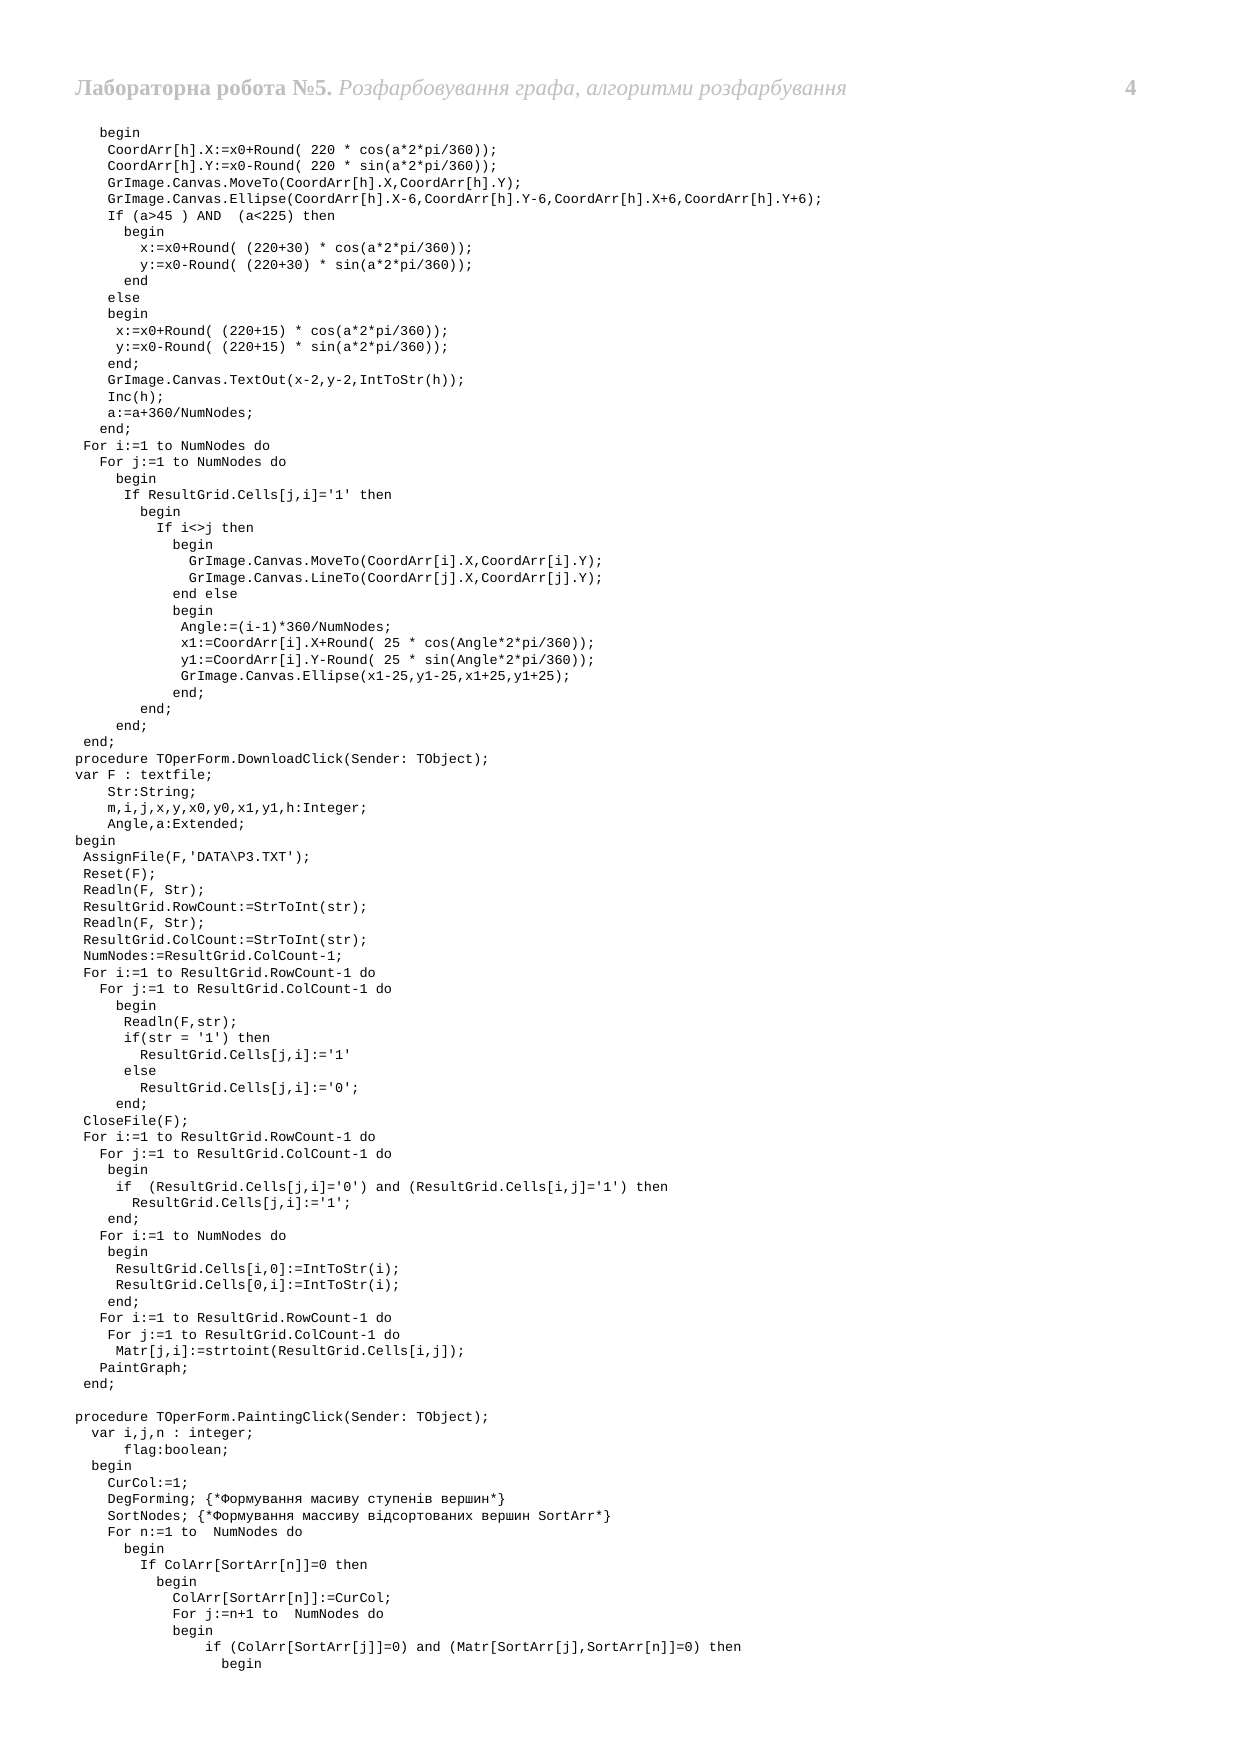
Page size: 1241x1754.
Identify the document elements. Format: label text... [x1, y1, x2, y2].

text x1:=CoordArr[i].X+Round( 25 * cos(Angle*2*pi/360)); [75, 637, 1165, 652]
text end; [75, 719, 1165, 734]
text GrImage.Canvas.TextOut(x-2,y-2,IntToStr(h)); [75, 373, 1165, 389]
text begin [75, 538, 1165, 553]
text end [75, 274, 1165, 290]
text Readln(F, Str); [75, 883, 1165, 899]
text If ColArr[SortArr[n]]=0 then [75, 1558, 1165, 1574]
text end; [75, 357, 1165, 372]
text Angle,a:Extended; [75, 818, 1165, 833]
text Inc(h); [75, 390, 1165, 405]
text For i:=1 to ResultGrid.RowCount-1 do [75, 1311, 1165, 1327]
text end; [75, 1295, 1165, 1310]
text For j:=n+1 to NumNodes do [75, 1608, 1165, 1623]
text m,i,j,x,y,x0,y0,x1,y1,h:Integer; [75, 801, 1165, 817]
text begin [75, 1459, 1165, 1475]
text Readln(F, Str); [75, 916, 1165, 932]
text If (a>45 ) AND (a<225) then [75, 209, 1165, 224]
text Angle:=(i-1)*360/NumNodes; [75, 620, 1165, 636]
text y:=x0-Round( (220+30) * sin(a*2*pi/360)); [75, 258, 1165, 273]
text For j:=1 to ResultGrid.ColCount-1 do [75, 1328, 1165, 1343]
text begin [75, 1542, 1165, 1557]
text CloseFile(F); [75, 1114, 1165, 1129]
text If ResultGrid.Cells[j,i]='1' then [75, 488, 1165, 504]
text else [75, 1064, 1165, 1080]
text For i:=1 to NumNodes do [75, 1229, 1165, 1244]
text begin [75, 126, 1165, 142]
text ResultGrid.Cells[j,i]:='1' [75, 1048, 1165, 1063]
text For i:=1 to ResultGrid.RowCount-1 do [75, 1130, 1165, 1146]
text Str:String; [75, 785, 1165, 800]
text AssignFile(F,'DATA\P3.TXT'); [75, 851, 1165, 866]
text If i<>j then [75, 521, 1165, 537]
text end; [75, 1097, 1165, 1113]
text ColArr[SortArr[n]]:=CurCol; [75, 1591, 1165, 1607]
text if (ResultGrid.Cells[j,i]='0') and (ResultGrid.Cells[i,j]='1') then [75, 1180, 1165, 1195]
text begin [75, 472, 1165, 487]
text var i,j,n : integer; [75, 1427, 1165, 1442]
text begin [75, 834, 1165, 849]
text end; [75, 735, 1165, 751]
text begin [75, 307, 1165, 323]
text ResultGrid.RowCount:=StrToInt(str); [75, 900, 1165, 915]
text GrImage.Canvas.LineTo(CoordArr[j].X,CoordArr[j].Y); [75, 571, 1165, 586]
text begin [75, 999, 1165, 1014]
text a:=a+360/NumNodes; [75, 406, 1165, 422]
text ResultGrid.Cells[0,i]:=IntToStr(i); [75, 1278, 1165, 1294]
text if(str = '1') then [75, 1032, 1165, 1047]
text Reset(F); [75, 867, 1165, 882]
text ResultGrid.Cells[j,i]:='0'; [75, 1081, 1165, 1096]
text begin [75, 1246, 1165, 1261]
text end else [75, 587, 1165, 603]
text For n:=1 to NumNodes do [75, 1525, 1165, 1541]
text begin [75, 604, 1165, 619]
text end; [75, 423, 1165, 438]
text GrImage.Canvas.MoveTo(CoordArr[h].X,CoordArr[h].Y); [75, 176, 1165, 191]
text end; [75, 686, 1165, 701]
text y:=x0-Round( (220+15) * sin(a*2*pi/360)); [75, 340, 1165, 356]
text For i:=1 to NumNodes do [75, 439, 1165, 454]
text For j:=1 to NumNodes do [75, 456, 1165, 471]
text ResultGrid.Cells[i,0]:=IntToStr(i); [75, 1262, 1165, 1277]
text x:=x0+Round( (220+15) * cos(a*2*pi/360)); [75, 324, 1165, 339]
text x:=x0+Round( (220+30) * cos(a*2*pi/360)); [75, 242, 1165, 257]
text begin [75, 1575, 1165, 1590]
text Readln(F,str); [75, 1015, 1165, 1031]
text SortNodes; {*Формування массиву відсортованих вершин SortArr*} [75, 1509, 1165, 1524]
text CoordArr[h].X:=x0+Round( 220 * cos(a*2*pi/360)); [75, 143, 1165, 158]
text For j:=1 to ResultGrid.ColCount-1 do [75, 982, 1165, 998]
text CurCol:=1; [75, 1476, 1165, 1491]
text begin [75, 1163, 1165, 1179]
text procedure TOperForm.PaintingClick(Sender: TObject); [75, 1410, 1165, 1426]
text end; [75, 1213, 1165, 1228]
text else [75, 291, 1165, 306]
text ResultGrid.Cells[j,i]:='1'; [75, 1196, 1165, 1212]
text For i:=1 to ResultGrid.RowCount-1 do [75, 966, 1165, 981]
text procedure TOperForm.DownloadClick(Sender: TObject); [75, 752, 1165, 767]
text begin [75, 225, 1165, 241]
text GrImage.Canvas.Ellipse(x1-25,y1-25,x1+25,y1+25); [75, 669, 1165, 685]
text GrImage.Canvas.MoveTo(CoordArr[i].X,CoordArr[i].Y); [75, 554, 1165, 570]
text flag:boolean; [75, 1443, 1165, 1458]
text if (ColArr[SortArr[j]]=0) and (Matr[SortArr[j],SortArr[n]]=0) then [75, 1641, 1165, 1656]
text begin [75, 1657, 1165, 1672]
text begin [75, 1624, 1165, 1639]
text CoordArr[h].Y:=x0-Round( 220 * sin(a*2*pi/360)); [75, 159, 1165, 175]
text var F : textfile; [75, 768, 1165, 784]
text Matr[j,i]:=strtoint(ResultGrid.Cells[i,j]); [75, 1344, 1165, 1360]
text end; [75, 702, 1165, 718]
text begin [75, 505, 1165, 520]
text GrImage.Canvas.Ellipse(CoordArr[h].X-6,CoordArr[h].Y-6,CoordArr[h].X+6,CoordArr[h].Y+6); [75, 192, 1165, 208]
text PaintGraph; [75, 1361, 1165, 1376]
text DegForming; {*Формування масиву ступенів вершин*} [75, 1492, 1165, 1508]
text For j:=1 to ResultGrid.ColCount-1 do [75, 1147, 1165, 1162]
text ResultGrid.ColCount:=StrToInt(str); [75, 933, 1165, 948]
text end; [75, 1377, 1165, 1393]
text NumNodes:=ResultGrid.ColCount-1; [75, 949, 1165, 965]
text y1:=CoordArr[i].Y-Round( 25 * sin(Angle*2*pi/360)); [75, 653, 1165, 668]
